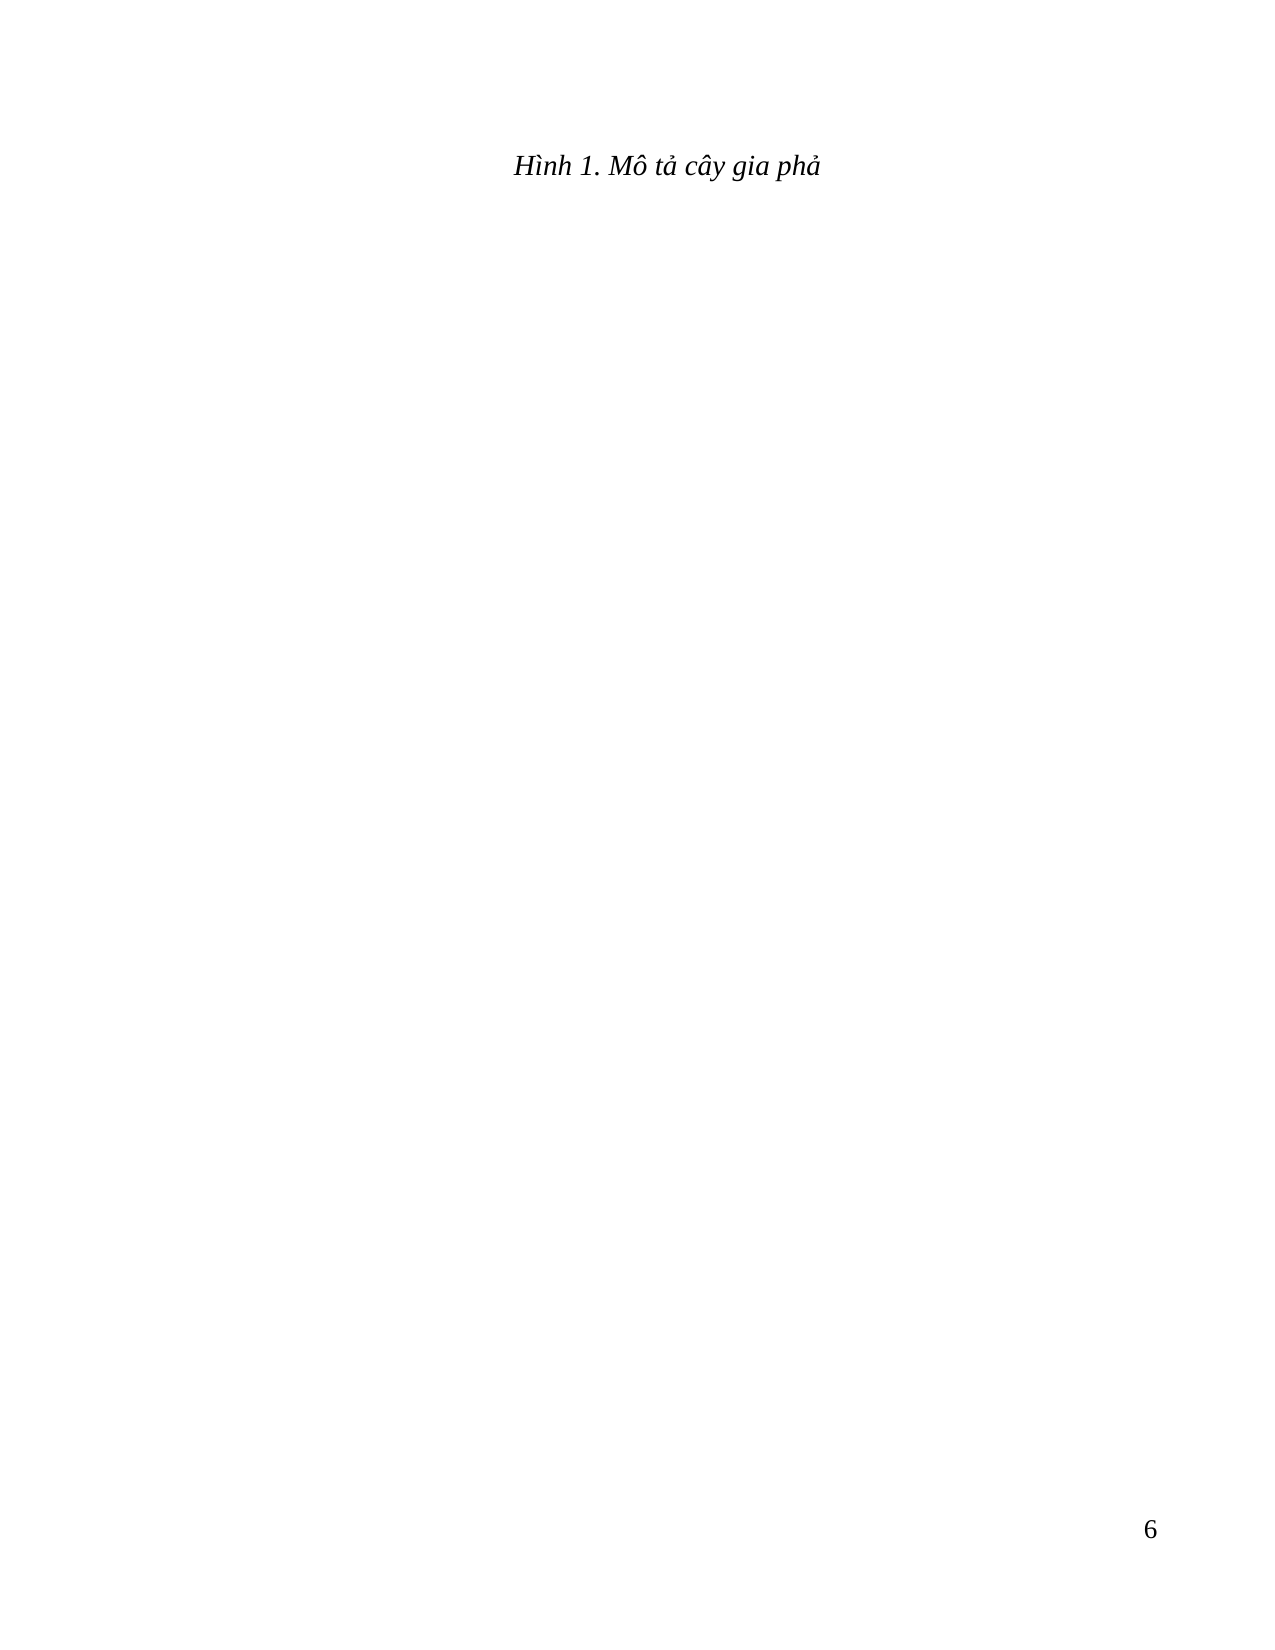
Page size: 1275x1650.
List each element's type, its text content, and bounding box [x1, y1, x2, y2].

text Hình 1. Mô tả cây gia phả [207, 148, 1157, 181]
